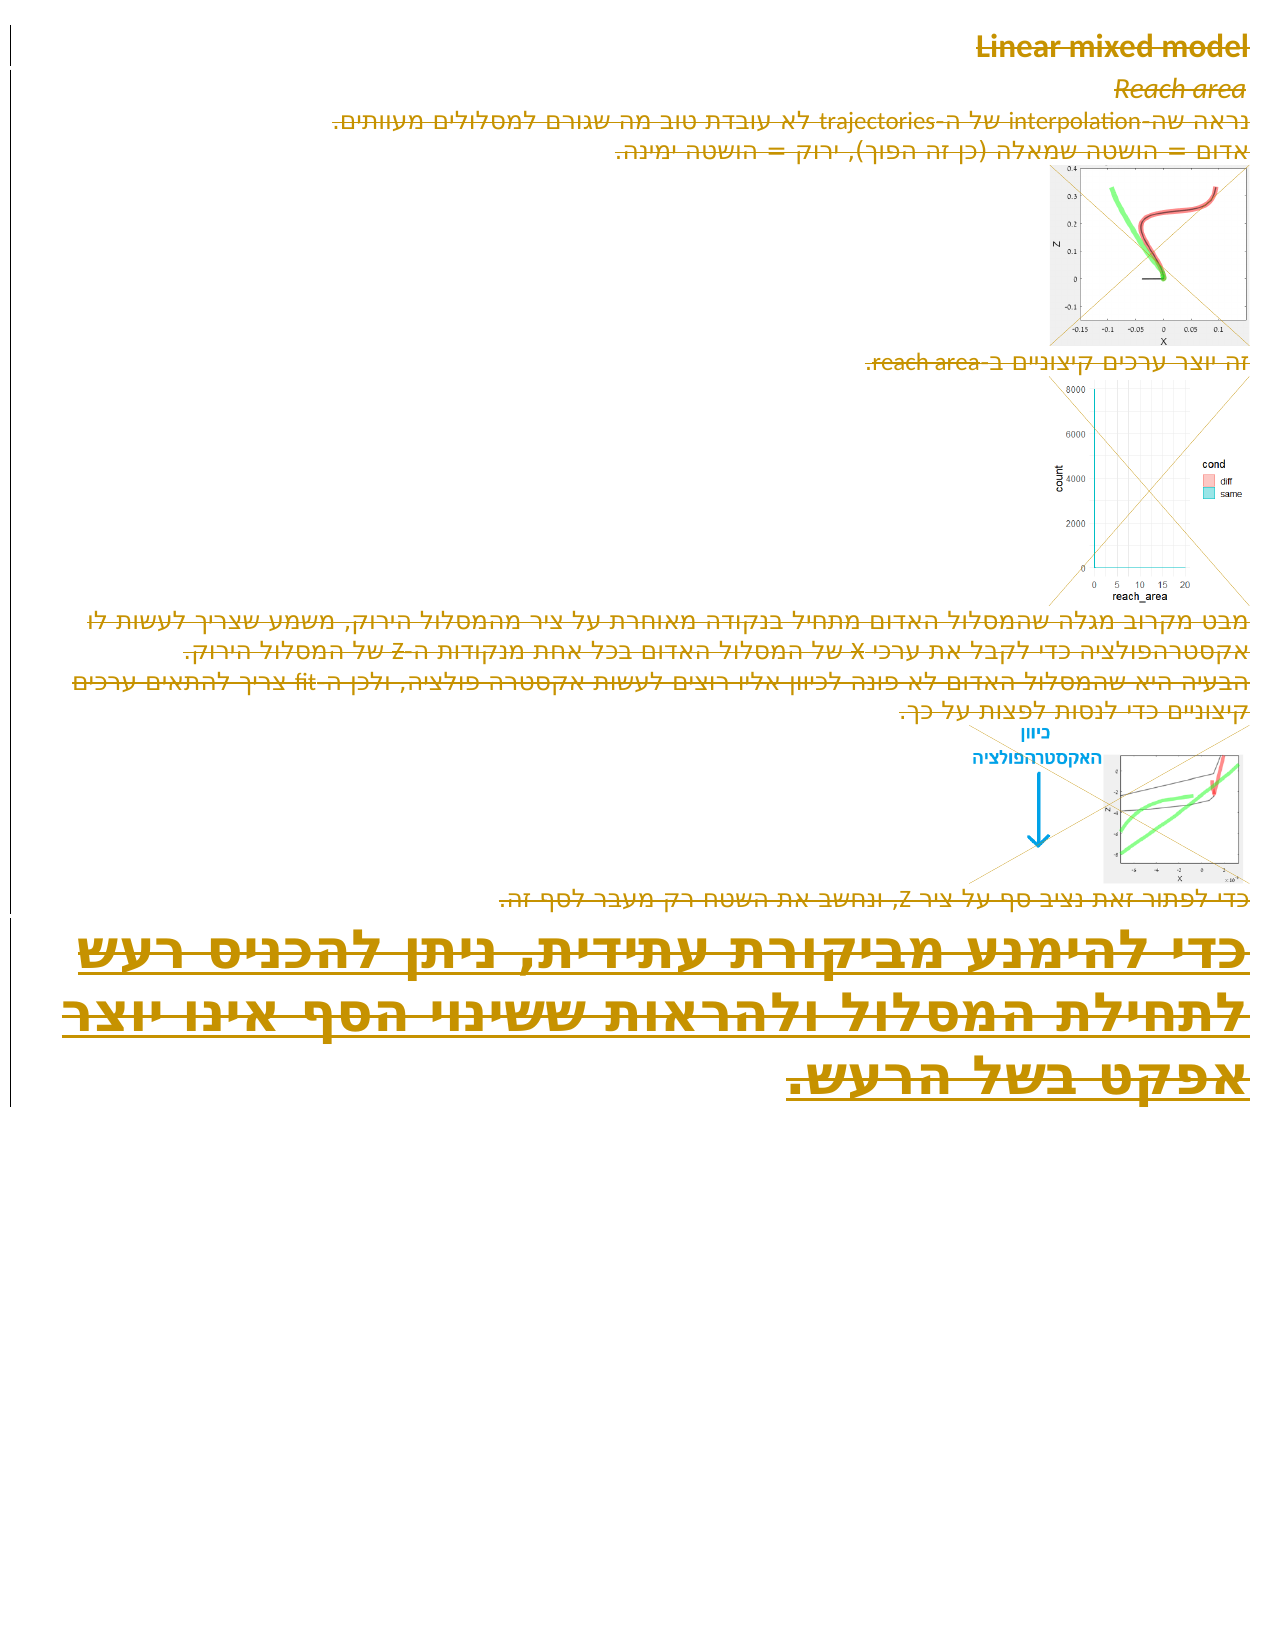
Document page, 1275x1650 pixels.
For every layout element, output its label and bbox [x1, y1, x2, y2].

picture [1050, 376, 1248, 490]
picture [1111, 726, 1250, 883]
picture [1050, 493, 1248, 606]
picture [1051, 257, 1248, 346]
picture [969, 726, 1108, 883]
picture [1049, 378, 1148, 604]
picture [971, 805, 1248, 884]
picture [1151, 166, 1250, 345]
picture [1049, 166, 1148, 345]
picture [1052, 165, 1248, 254]
picture [1151, 377, 1250, 605]
picture [971, 725, 1247, 803]
